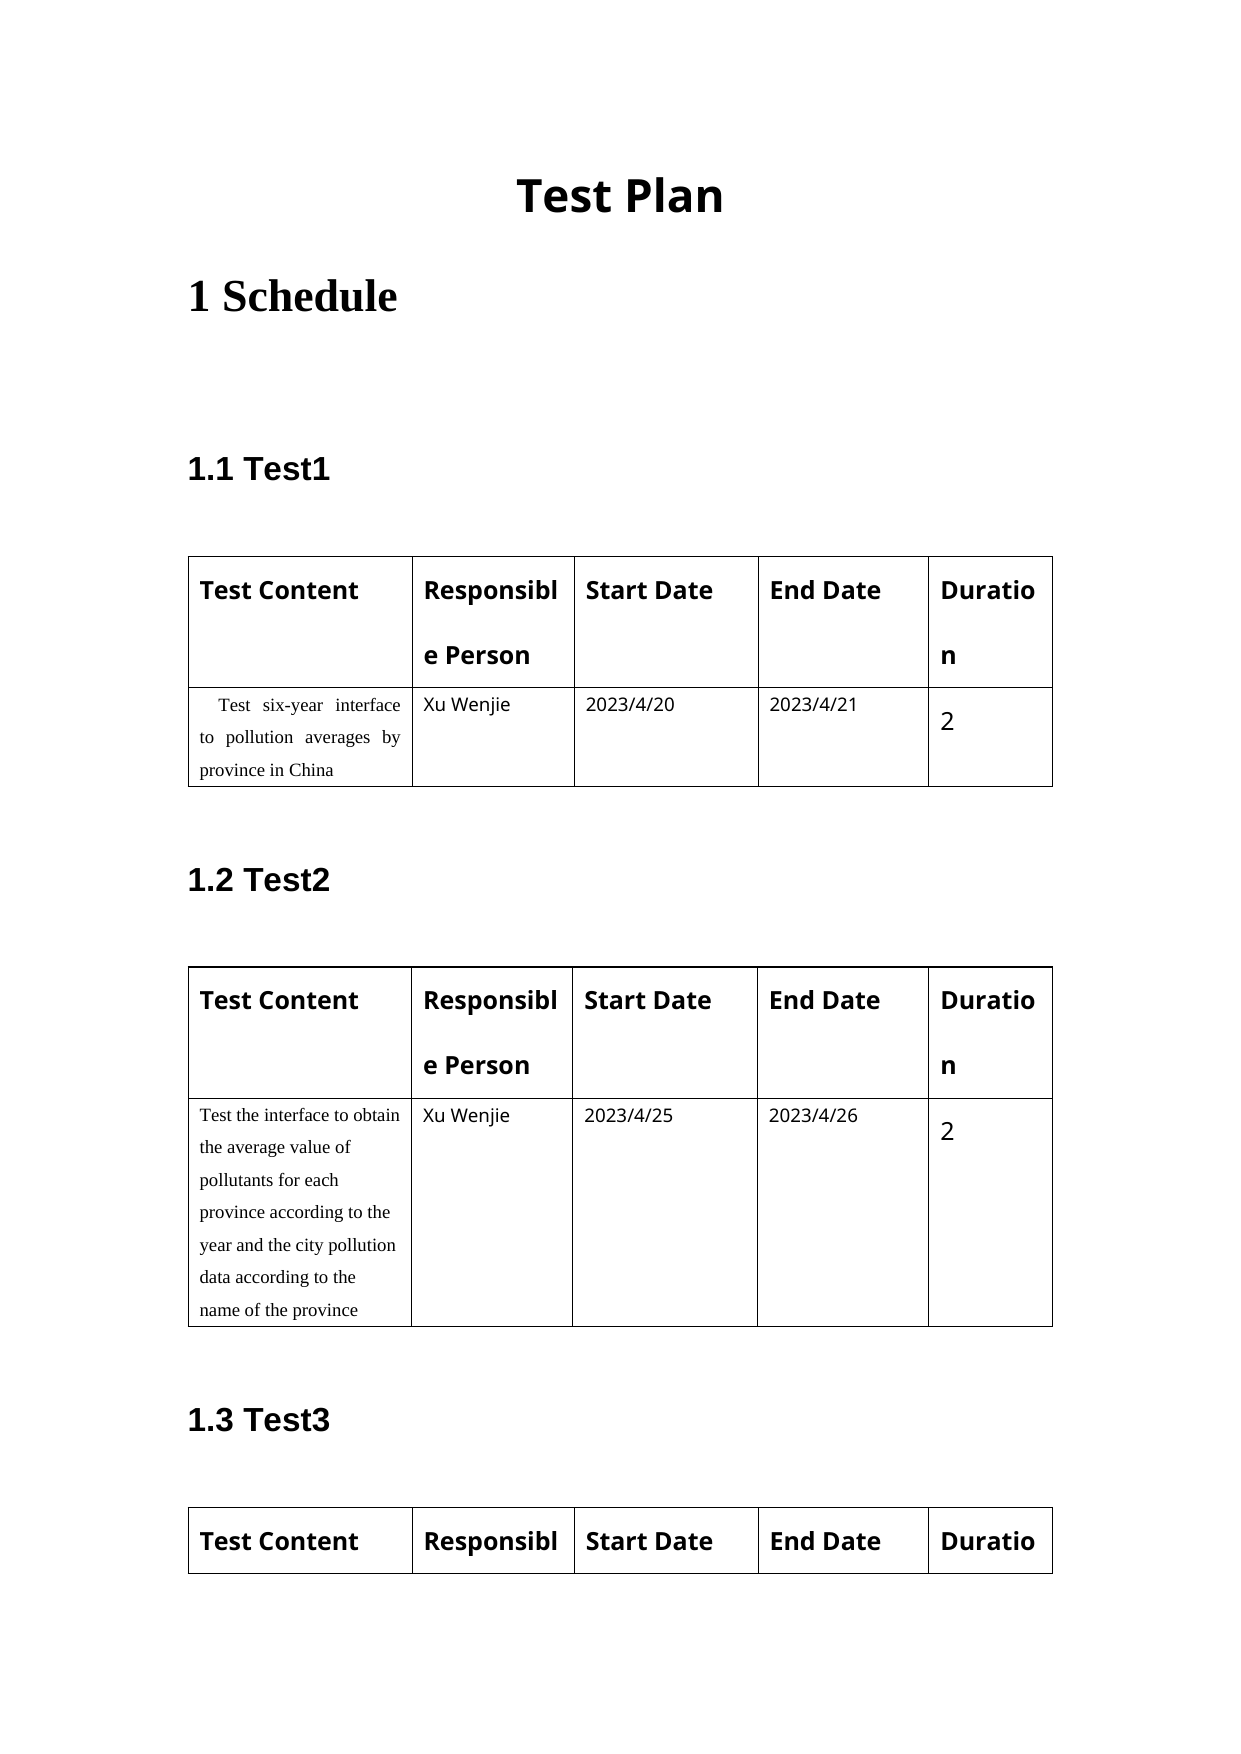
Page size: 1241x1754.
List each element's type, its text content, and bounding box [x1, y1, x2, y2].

table_cell Xu Wenjie [412, 1099, 572, 1326]
table_header Test Content [189, 968, 411, 1097]
table_header Responsible Person [413, 557, 574, 687]
table_cell 2023/4/20 [575, 688, 758, 786]
table_cell Test six-year interface to pollution averages by province in China [189, 688, 412, 786]
table_header Responsible Person [412, 968, 572, 1097]
table_header End Date [758, 968, 928, 1097]
table_header End Date [759, 557, 928, 687]
table_cell 2023/4/25 [573, 1099, 757, 1326]
table_header Test Content [189, 1508, 412, 1573]
table_header Start Date [575, 557, 758, 687]
subtitle 1.2 Test2 [187, 846, 1053, 911]
subtitle 1.3 Test3 [187, 1387, 1053, 1452]
table_cell Xu Wenjie [413, 688, 574, 786]
subtitle 1.1 Test1 [187, 436, 1053, 501]
table_header End Date [759, 1508, 928, 1573]
table_cell Test the interface to obtain the average value of pollutants for each province according to the year and the city pollution data according to the name of the province [189, 1099, 411, 1326]
table_header Responsible Person [413, 1508, 574, 1573]
table_cell 2023/4/26 [758, 1099, 928, 1326]
table_header Start Date [575, 1508, 758, 1573]
table_header Duration [929, 557, 1052, 687]
table_header Duration [929, 968, 1052, 1097]
subtitle 1 Schedule [187, 262, 1053, 327]
table_cell 2 [929, 1099, 1052, 1326]
table_cell 2 [929, 688, 1052, 786]
table_cell 2023/4/21 [759, 688, 928, 786]
table_header Duration [929, 1508, 1052, 1573]
table_header Test Content [189, 557, 412, 687]
text Test Plan [187, 162, 1053, 227]
table_header Start Date [573, 968, 757, 1097]
